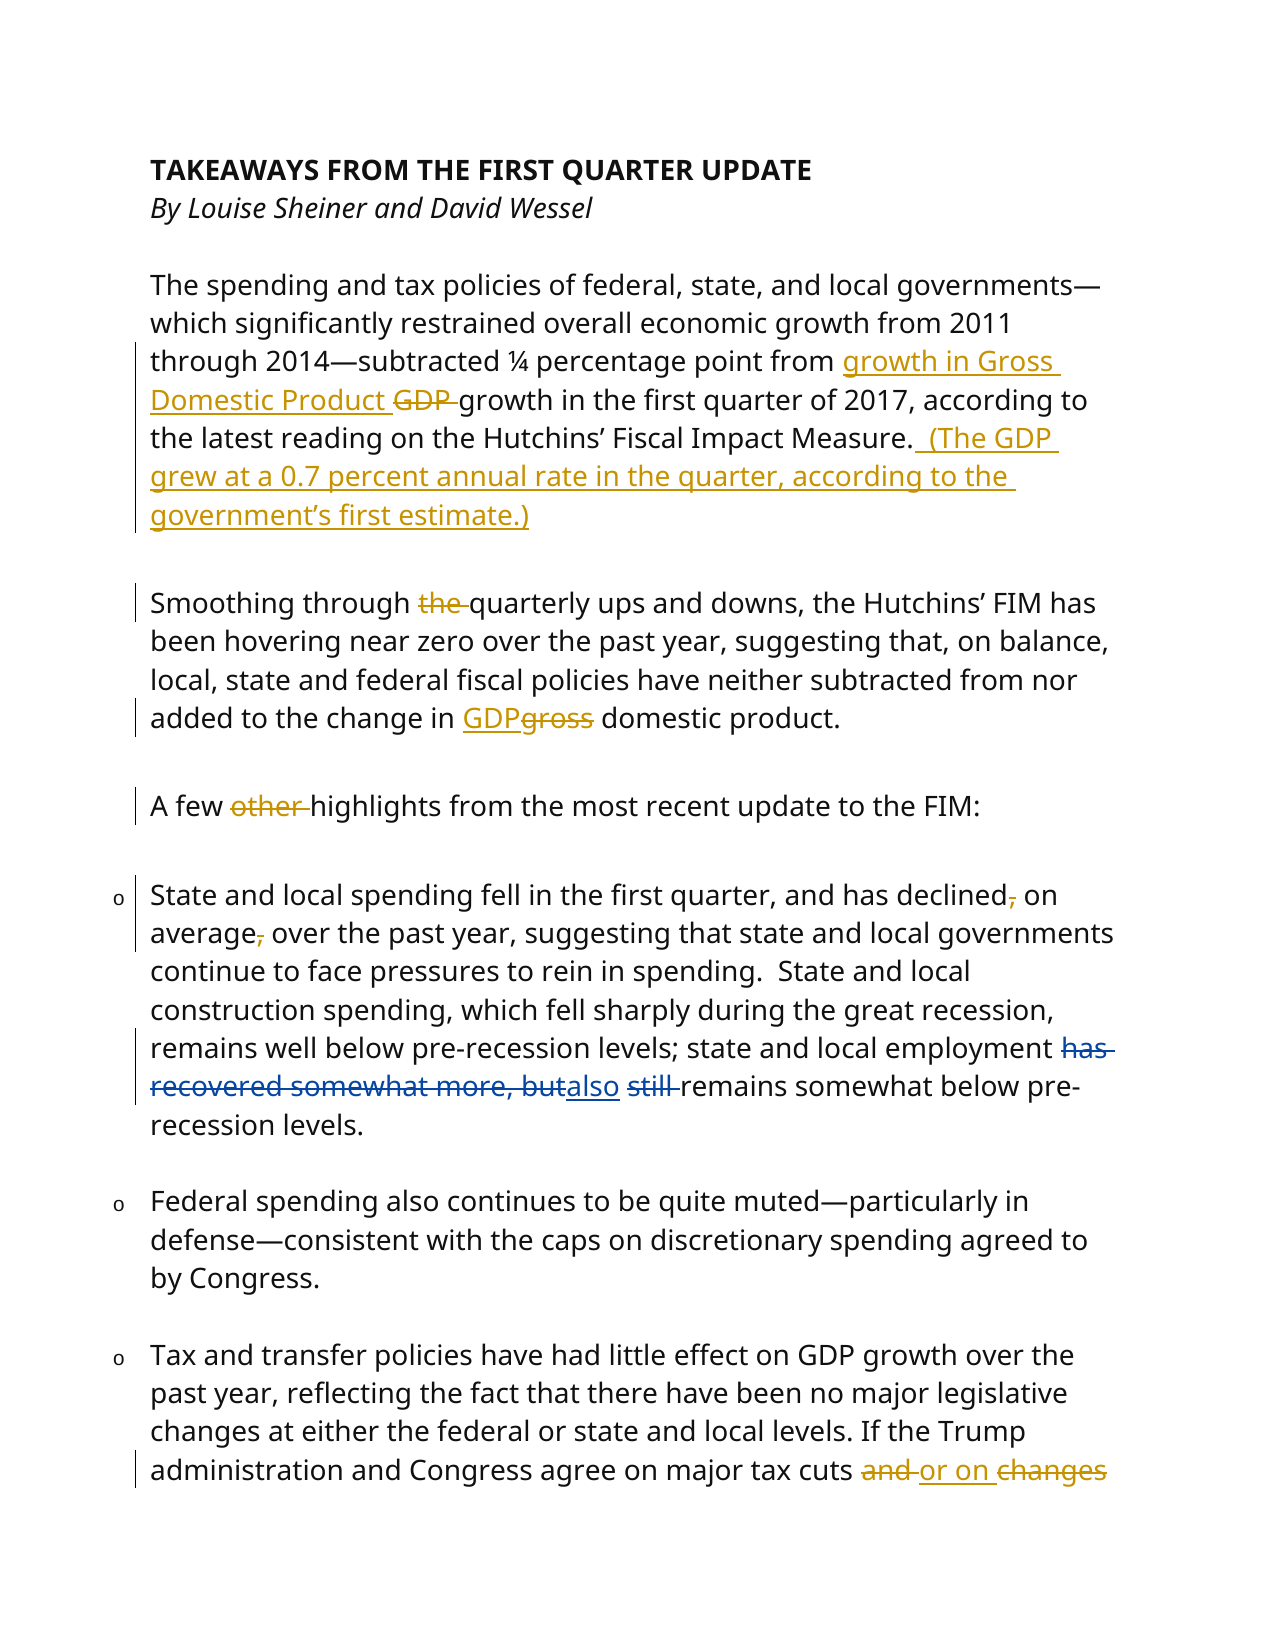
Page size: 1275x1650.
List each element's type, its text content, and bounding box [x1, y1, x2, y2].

list Federal spending also continues to be quite muted—particularly in defense—consistent with the caps on discretionary spending agreed to by Congress. [112, 1182, 1125, 1297]
text A few highlights from the most recent update to the FIM: [150, 787, 1125, 825]
text Smoothing through quarterly ups and downs, the Hutchins’ FIM has been hovering near zero over the past year, suggesting that, on balance, local, state and federal fiscal policies have neither subtracted from nor added to the change in domestic product. [150, 583, 1125, 737]
text TAKEAWAYS FROM THE FIRST QUARTER UPDATE By Louise Sheiner and David Wessel [150, 150, 1125, 227]
list State and local spending fell in the first quarter, and has declined on average over the past year, suggesting that state and local governments continue to face pressures to rein in spending. State and local construction spending, which fell sharply during the great recession, remains well below pre-recession levels; state and local employment remains somewhat below pre-recession levels. [112, 875, 1125, 1143]
text The spending and tax policies of federal, state, and local governments—which significantly restrained overall economic growth from 2011 through 2014—subtracted ¼ percentage point from growth in the first quarter of 2017, according to the latest reading on the Hutchins’ Fiscal Impact Measure. [150, 265, 1125, 533]
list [112, 1335, 1125, 1488]
